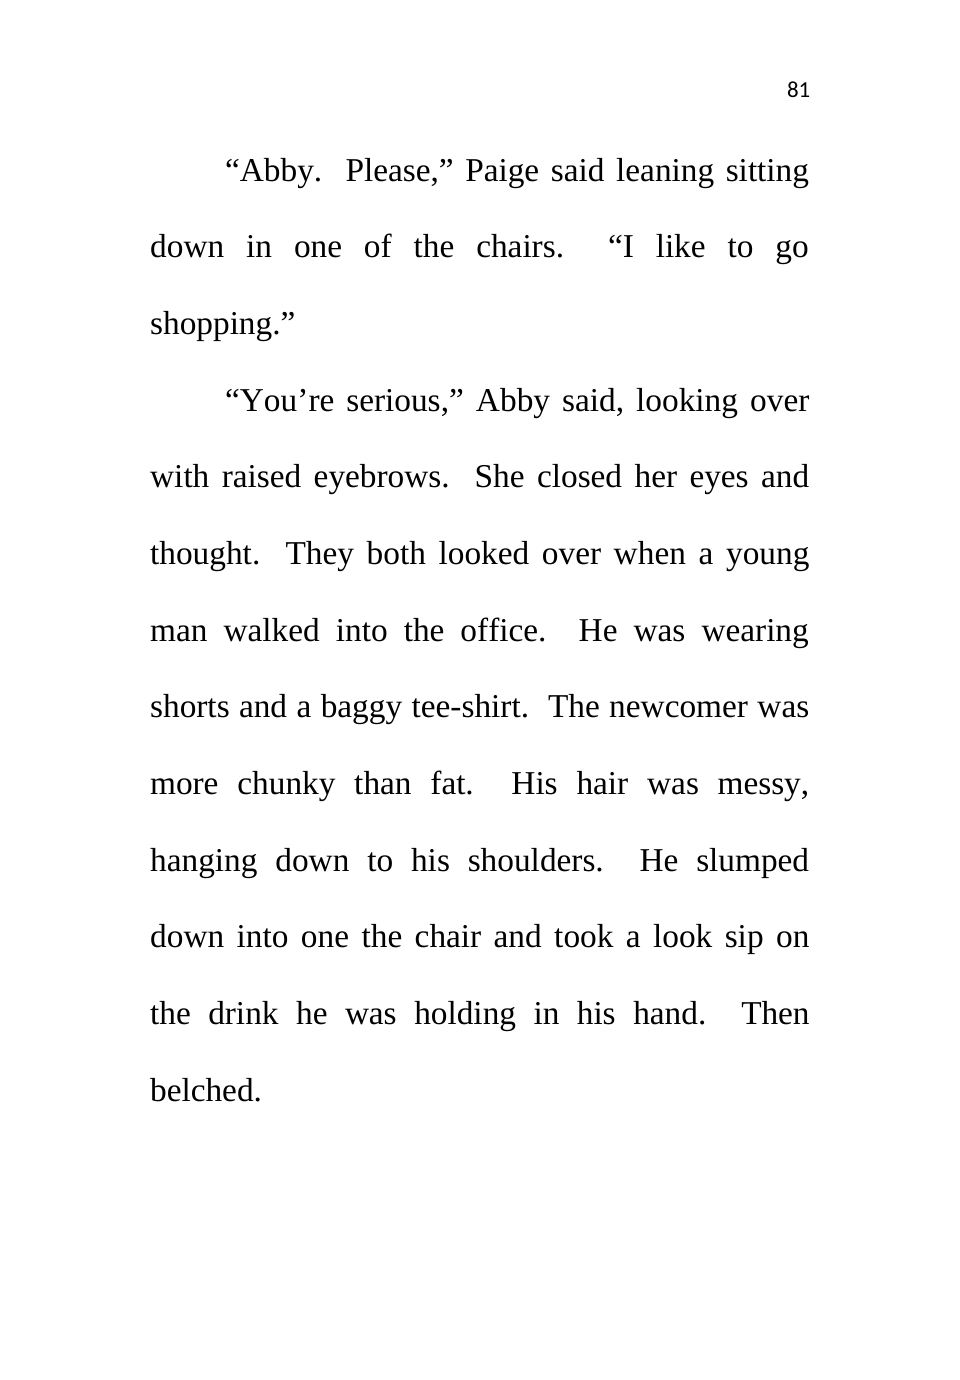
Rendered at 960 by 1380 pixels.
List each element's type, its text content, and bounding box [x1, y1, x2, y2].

text “Abby. Please,” Paige said leaning sitting down in one of the chairs. “I like to go shopping.” [150, 150, 810, 342]
text “You’re serious,” Abby said, looking over with raised eyebrows. She closed her eyes and thought. They both looked over when a young man walked into the office. He was wearing shorts and a baggy tee-shirt. The newcomer was more chunky than fat. His hair was messy, hanging down to his shoulders. He slumped down into one the chair and took a look sip on the drink he was holding in his hand. Then belched. [150, 380, 810, 1108]
